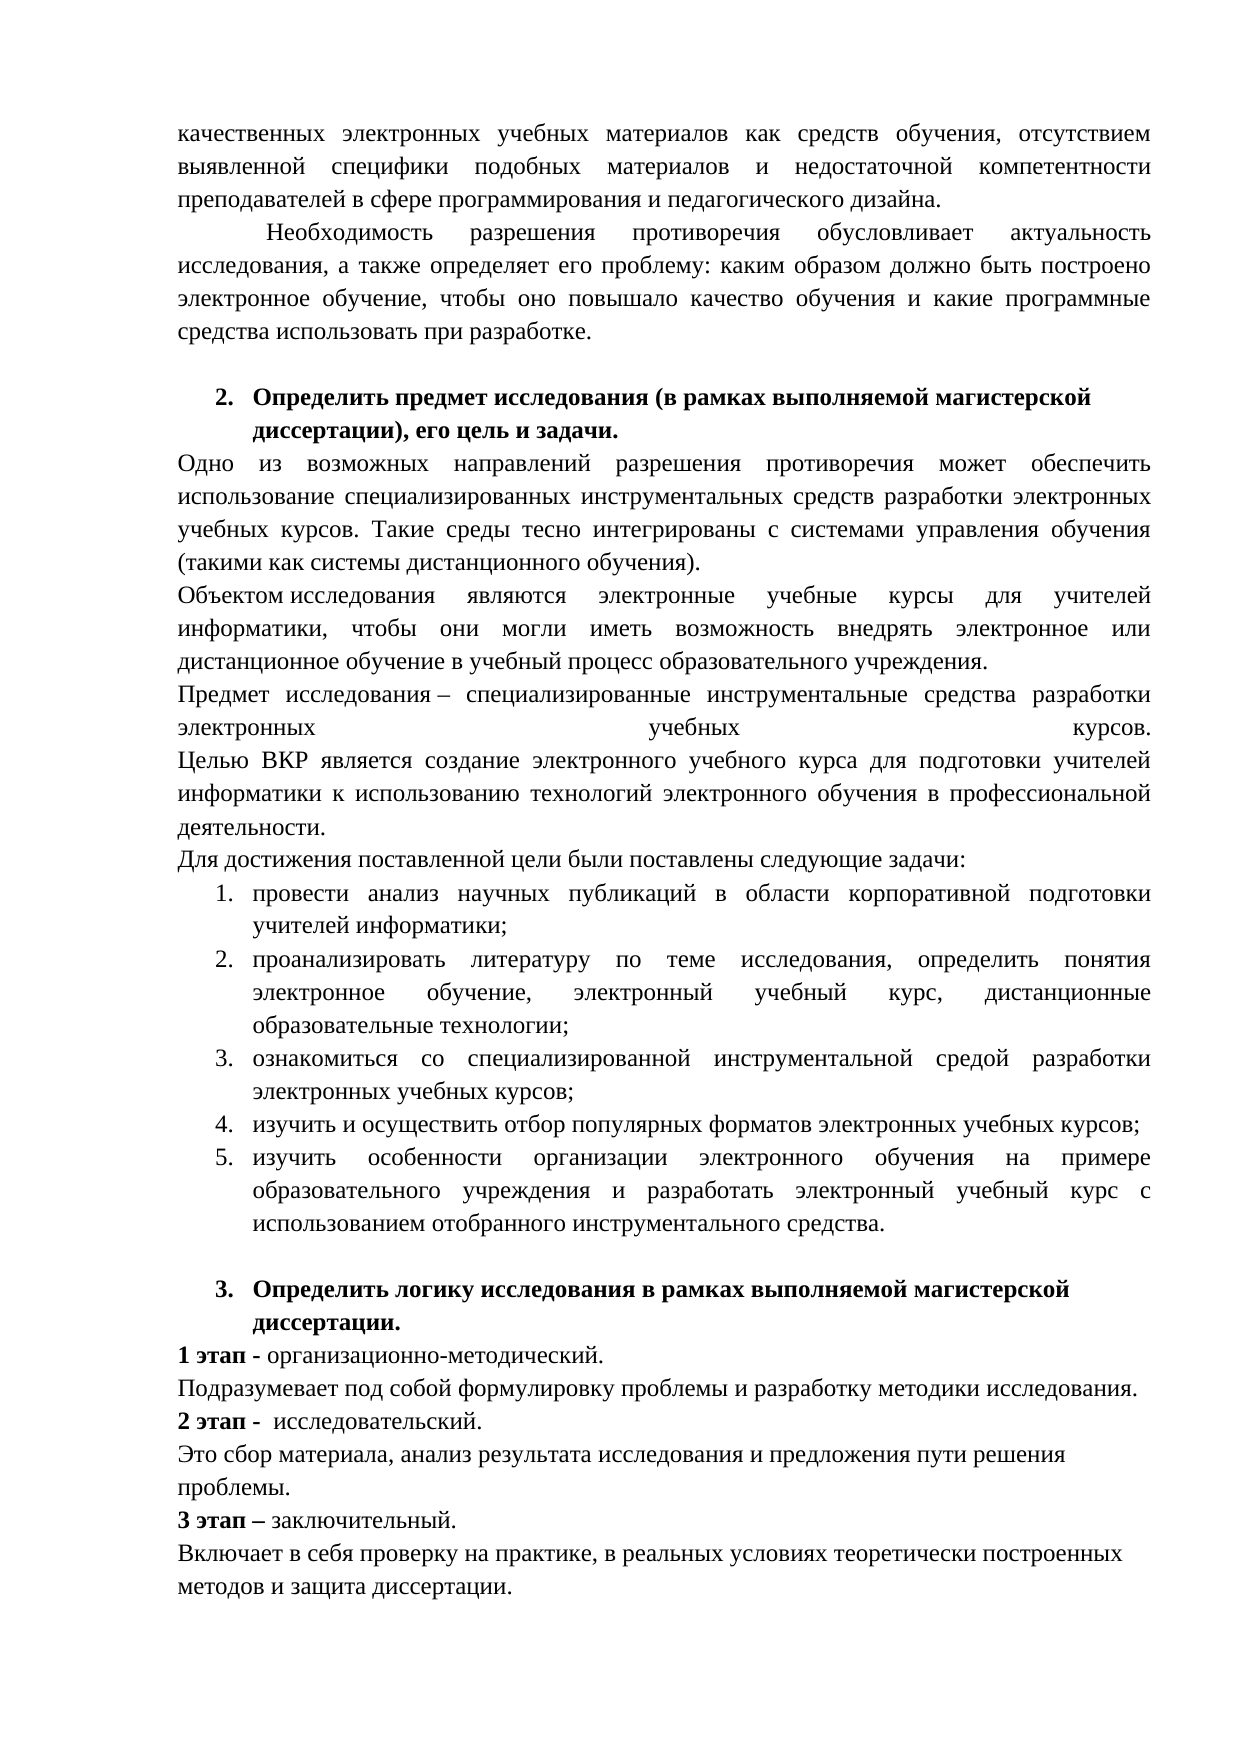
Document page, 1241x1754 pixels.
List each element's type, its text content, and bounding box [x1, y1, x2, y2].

text Для достижения поставленной цели были поставлены следующие задачи: [177, 844, 1152, 873]
text Объектом исследования являются электронные учебные курсы для учителей информатики, чтобы они могли иметь возможность внедрять электронное или дистанционное обучение в учебный процесс образовательного учреждения. [177, 580, 1152, 675]
text Предмет исследования – специализированные инструментальные средства разработки электронных учебных курсов. Целью ВКР является создание электронного учебного курса для подготовки учителей информатики к использованию технологий электронного обучения в профессиональной деятельности. [177, 679, 1152, 840]
text Одно из возможных направлений разрешения противоречия может обеспечить использование специализированных инструментальных средств разработки электронных учебных курсов. Такие среды тесно интегрированы с системами управления обучения (такими как системы дистанционного обучения). [177, 448, 1152, 576]
text 2 этап - исследовательский. [177, 1406, 1152, 1435]
text 1 этап - организационно-методический. Подразумевает под собой формулировку проблемы и разработку методики исследования. [177, 1340, 1152, 1402]
text Это сбор материала, анализ результата исследования и предложения пути решения проблемы. [177, 1439, 1152, 1501]
list изучить и осуществить отбор популярных форматов электронных учебных курсов; [215, 1109, 1152, 1137]
list ознакомиться со специализированной инструментальной средой разработки электронных учебных курсов; [215, 1043, 1152, 1104]
text 3 этап – заключительный. [177, 1505, 1152, 1534]
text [177, 118, 1152, 213]
list изучить особенности организации электронного обучения на примере образовательного учреждения и разработать электронный учебный курс с использованием отобранного инструментального средства. [215, 1142, 1152, 1237]
list провести анализ научных публикаций в области корпоративной подготовки учителей информатики; [215, 878, 1152, 939]
text Включает в себя проверку на практике, в реальных условиях теоретически построенных методов и защита диссертации. [177, 1538, 1152, 1600]
text Необходимость разрешения противоречия обусловливает актуальность исследования, а также определяет его проблему: каким образом должно быть построено электронное обучение, чтобы оно повышало качество обучения и какие программные средства использовать при разработке. [177, 217, 1152, 250]
list Определить предмет исследования (в рамках выполняемой магистерской диссертации), его цель и задачи. [215, 382, 1152, 444]
list проанализировать литературу по теме исследования, определить понятия электронное обучение, электронный учебный курс, дистанционные образовательные технологии; [215, 944, 1152, 1038]
text Необходимость разрешения противоречия обусловливает актуальность исследования, а также определяет его проблему: каким образом должно быть построено электронное обучение, чтобы оно повышало качество обучения и какие программные средства использовать при разработке. [177, 312, 1152, 345]
list Определить логику исследования в рамках выполняемой магистерской диссертации. [215, 1274, 1152, 1336]
